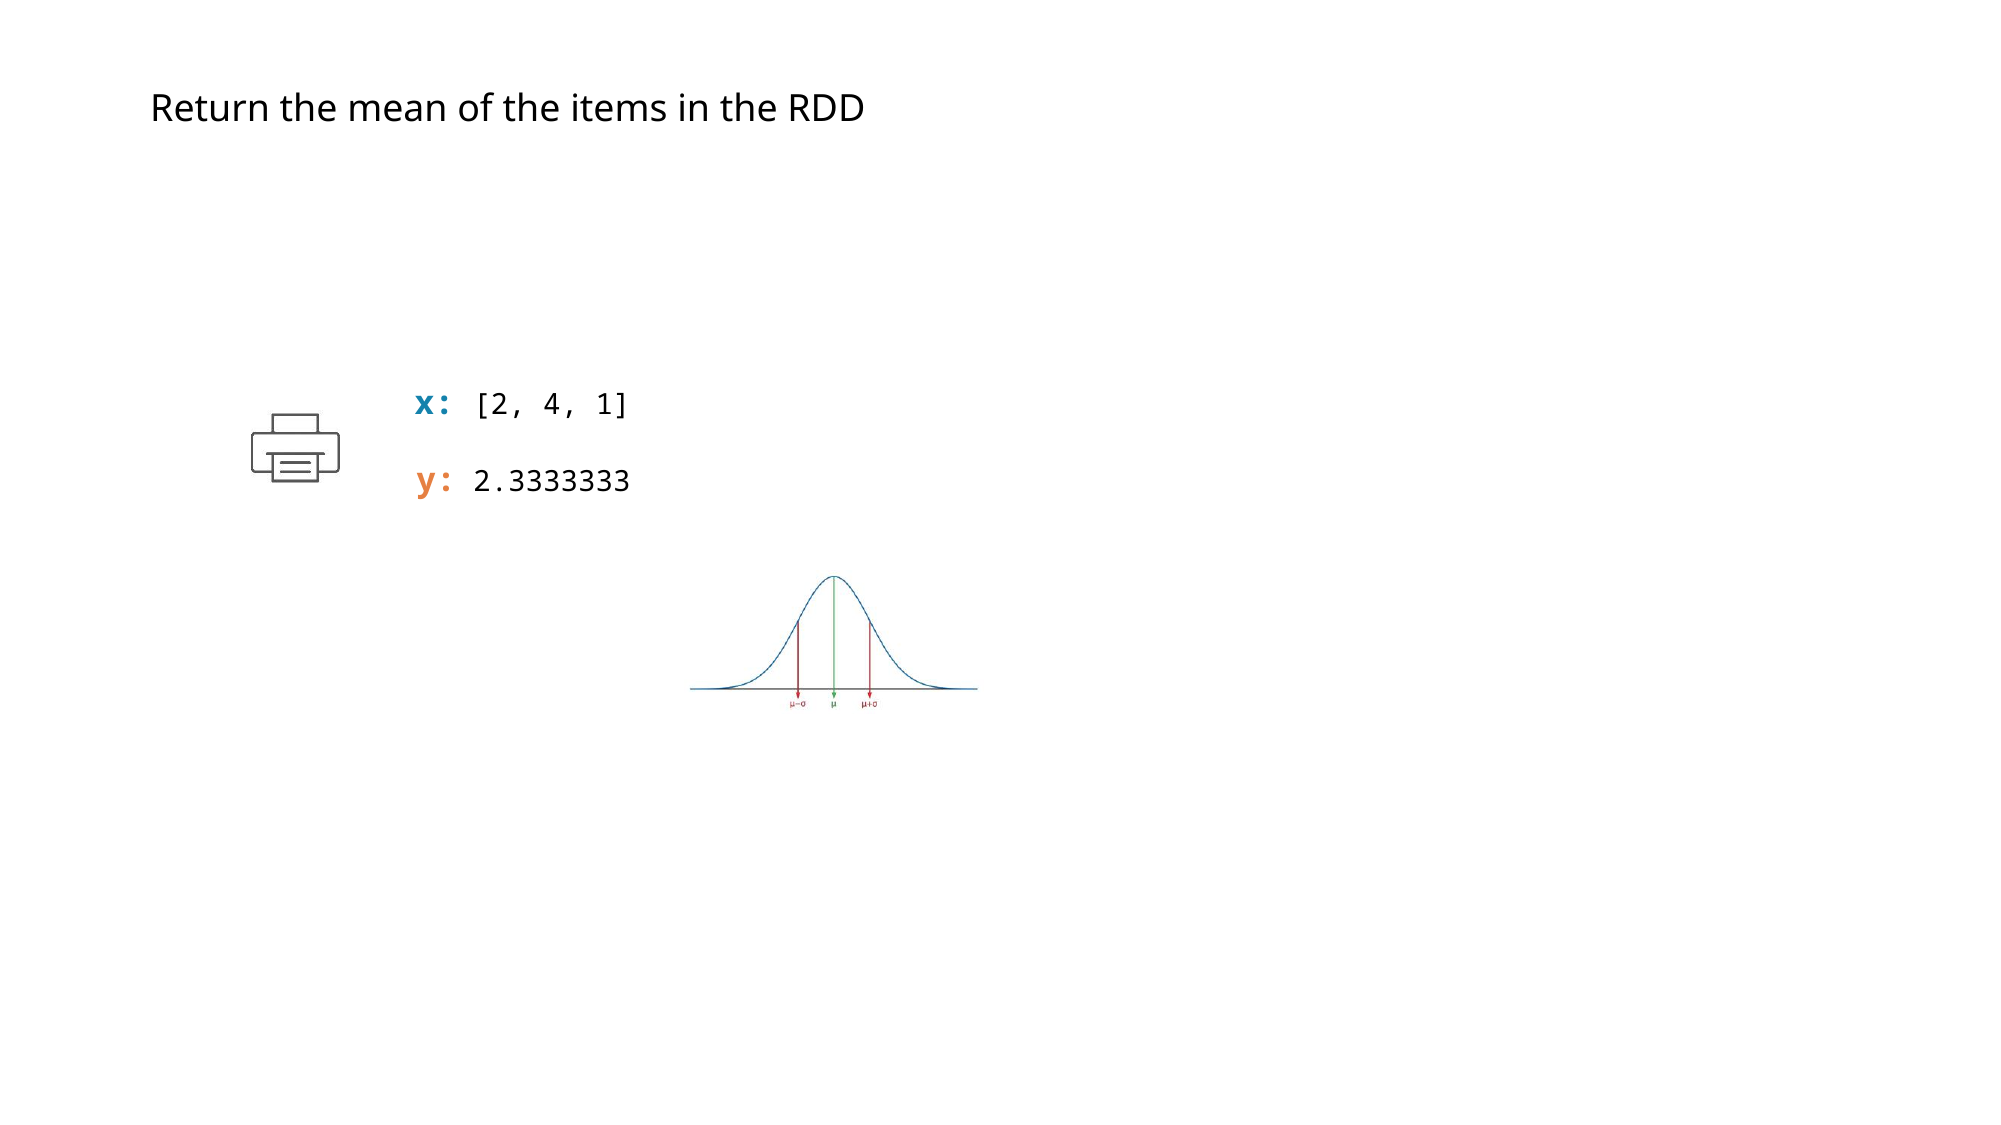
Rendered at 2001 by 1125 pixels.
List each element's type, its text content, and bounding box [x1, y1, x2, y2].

picture [683, 570, 984, 714]
text Return the mean of the items in the RDD [150, 82, 1052, 133]
picture [251, 404, 340, 494]
list [2, 4, 1] [414, 379, 1052, 424]
list 2.3333333 [416, 455, 1052, 501]
